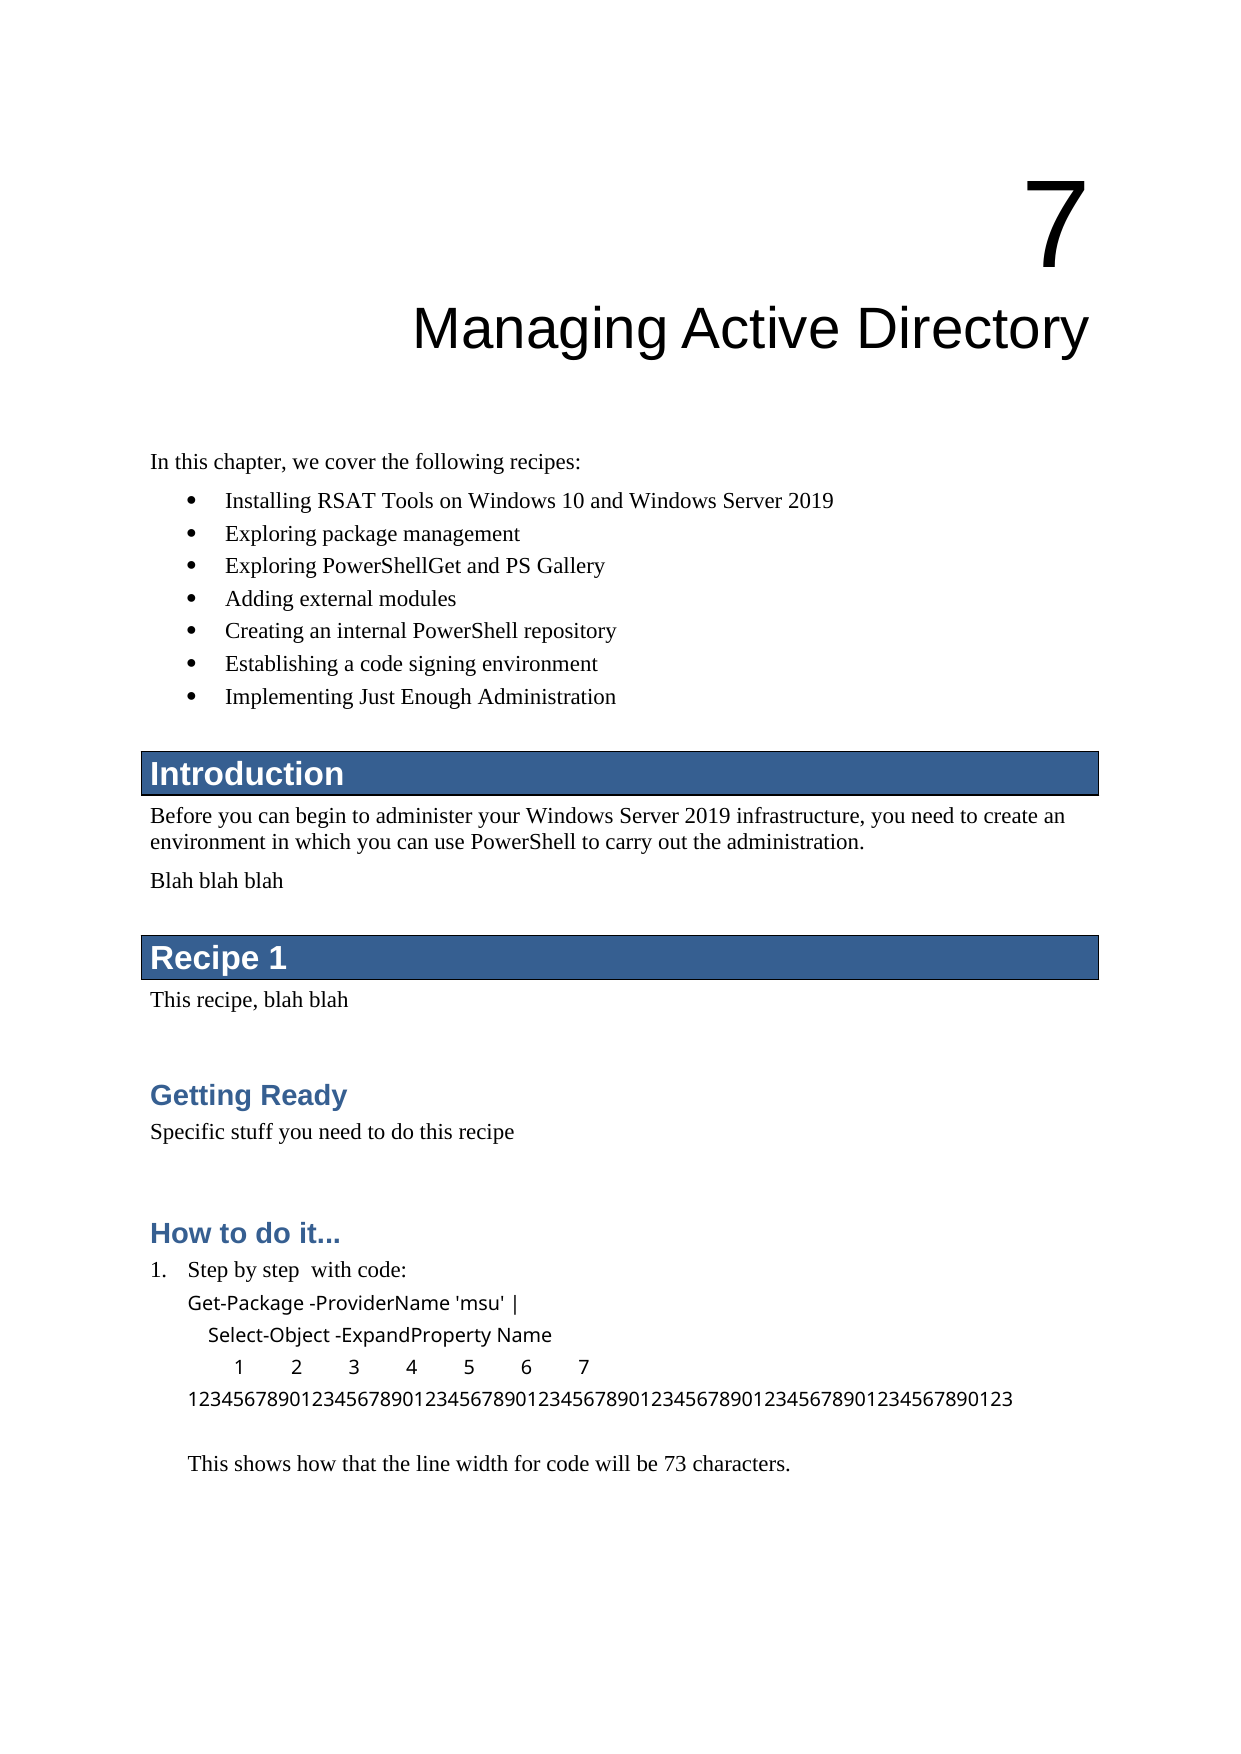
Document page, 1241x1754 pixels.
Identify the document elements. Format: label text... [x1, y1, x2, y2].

subtitle Introduction [142, 752, 1098, 794]
subtitle Recipe 1 [142, 936, 1098, 979]
text Get-Package -ProviderName 'msu' | [187, 1289, 1090, 1316]
text Adding external modules [187, 585, 1053, 611]
text Specific stuff you need to do this recipe [150, 1118, 1090, 1144]
text 1 2 3 4 5 6 7 [187, 1353, 1090, 1380]
text Implementing Just Enough Administration [187, 683, 1053, 709]
text Installing RSAT Tools on Windows 10 and Windows Server 2019 [187, 487, 1053, 513]
text Creating an internal PowerShell repository [187, 618, 1053, 644]
text In this chapter, we cover the following recipes: [150, 448, 1090, 475]
text Establishing a code signing environment [187, 650, 1053, 677]
list Blah blah blah [150, 867, 1053, 893]
text Exploring package management [187, 520, 1053, 546]
subtitle Getting Ready [150, 1078, 1090, 1112]
text Select-Object -ExpandProperty Name [187, 1321, 1090, 1348]
text 7 [150, 150, 1090, 294]
text This shows how that the line width for code will be 73 characters. [187, 1450, 1090, 1476]
text Exploring PowerShellGet and PS Gallery [187, 552, 1053, 579]
subtitle How to do it... [150, 1217, 1090, 1250]
text 1234567890123456789012345678901234567890123456789012345678901234567890123 [187, 1386, 1090, 1412]
text Step by step with code: [150, 1256, 1090, 1283]
text Before you can begin to administer your Windows Server 2019 infrastructure, you need to create an environment in which you can use PowerShell to carry out the administration. [150, 802, 1090, 854]
list This recipe, blah blah [150, 986, 1053, 1012]
title Managing Active Directory [150, 294, 1090, 361]
